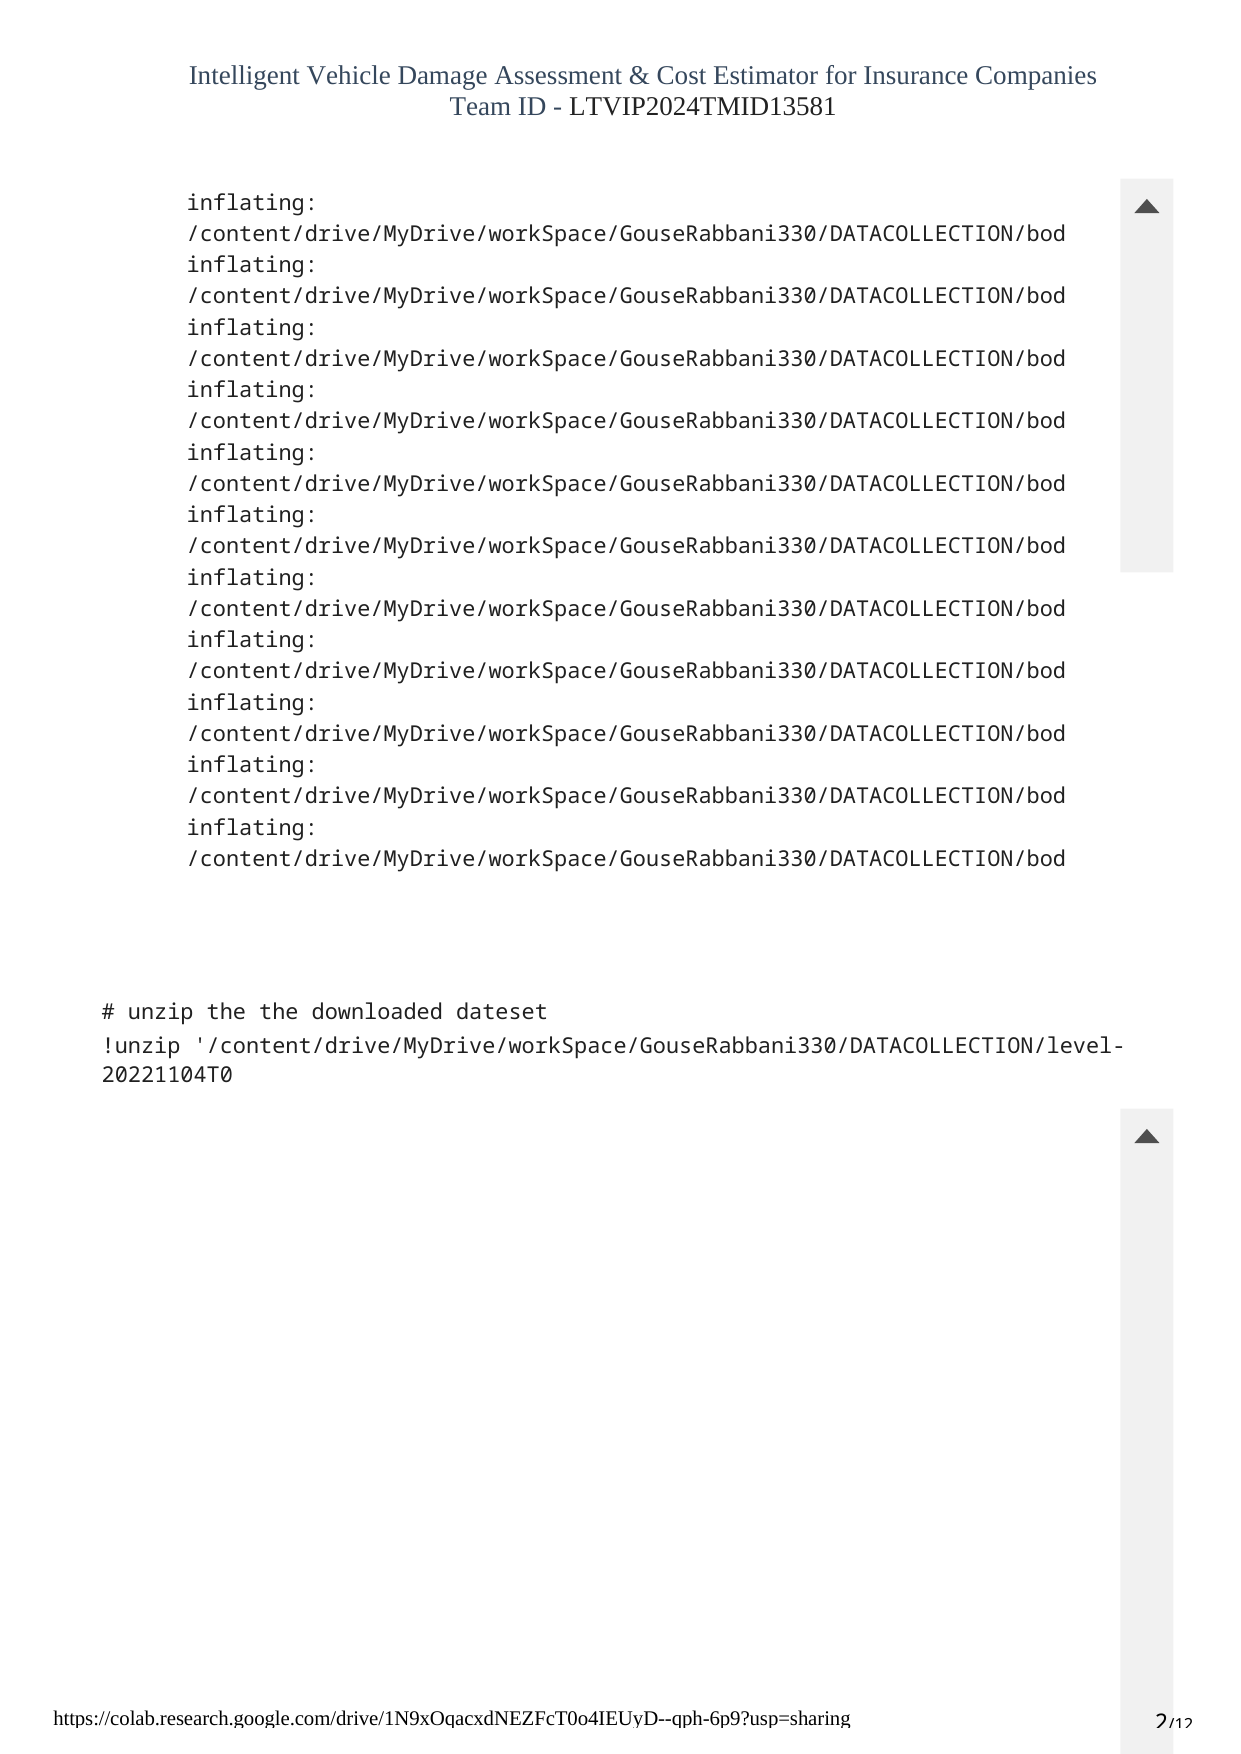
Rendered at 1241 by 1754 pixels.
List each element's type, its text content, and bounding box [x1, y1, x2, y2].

text !unzip '/content/drive/MyDrive/workSpace/GouseRabbani330/DATACOLLECTION/level-20221104T0 [101, 1030, 1196, 1089]
text inflating: /content/drive/MyDrive/workSpace/GouseRabbani330/DATACOLLECTION/bod inflating: /content/drive/MyDrive/workSpace/GouseRabbani330/DATACOLLECTION/bod inflating: /content/drive/MyDrive/workSpace/GouseRabbani330/DATACOLLECTION/bod inflating: /content/drive/MyDrive/workSpace/GouseRabbani330/DATACOLLECTION/bod inflating: /content/drive/MyDrive/workSpace/GouseRabbani330/DATACOLLECTION/bod inflating: /content/drive/MyDrive/workSpace/GouseRabbani330/DATACOLLECTION/bod inflating: /content/drive/MyDrive/workSpace/GouseRabbani330/DATACOLLECTION/bod inflating: /content/drive/MyDrive/workSpace/GouseRabbani330/DATACOLLECTION/bod inflating: /content/drive/MyDrive/workSpace/GouseRabbani330/DATACOLLECTION/bod inflating: /content/drive/MyDrive/workSpace/GouseRabbani330/DATACOLLECTION/bod inflating: /content/drive/MyDrive/workSpace/GouseRabbani330/DATACOLLECTION/bod [186, 187, 1126, 873]
text # unzip the the downloaded dateset [101, 996, 1196, 1026]
